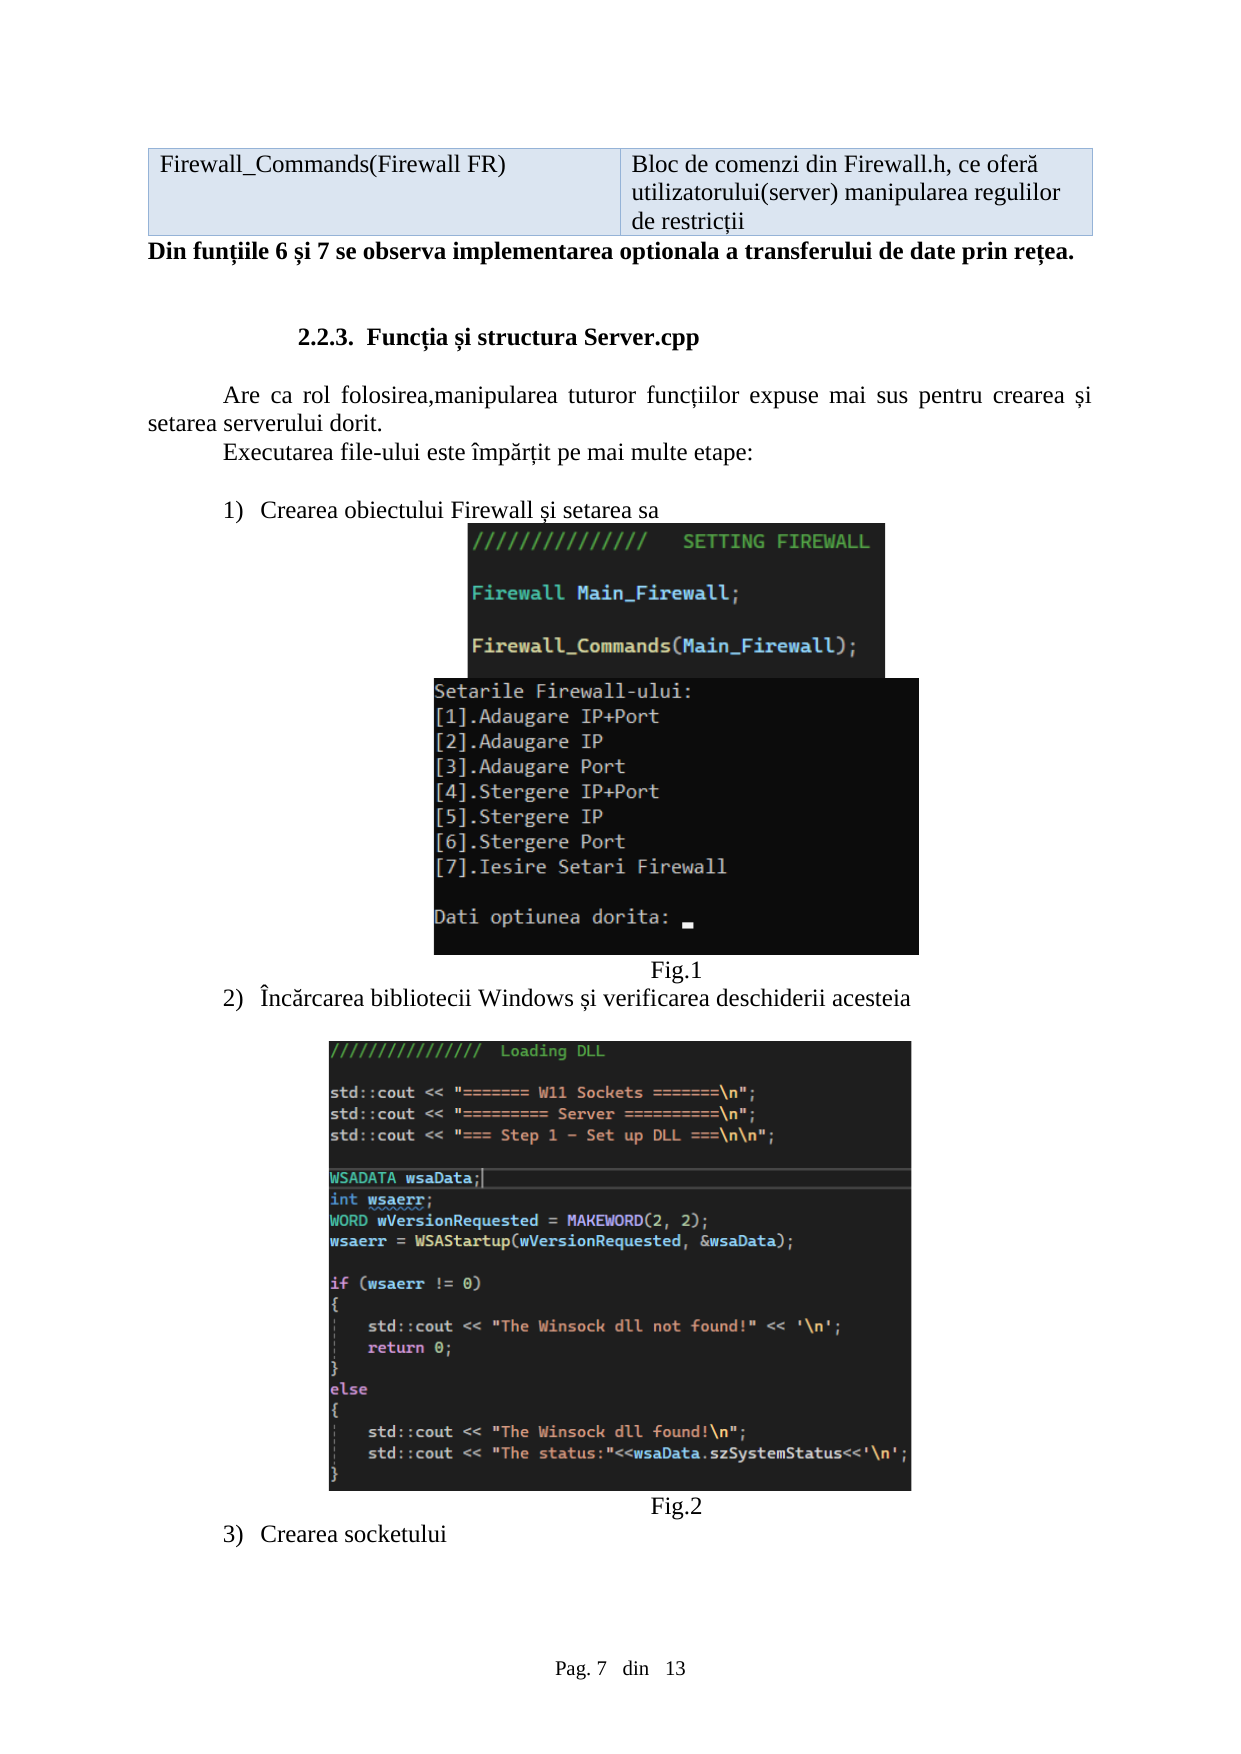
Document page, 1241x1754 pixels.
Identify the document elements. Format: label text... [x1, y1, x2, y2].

table_cell Firewall_Commands(Firewall FR) [149, 149, 620, 235]
list Fig.1 [260, 955, 1092, 983]
picture [328, 1041, 912, 1491]
table_cell Bloc de comenzi din Firewall.h, ce oferă utilizatorului(server) manipularea regulilor de restricții [621, 149, 1092, 235]
list Încărcarea bibliotecii Windows și verificarea deschiderii acesteia [223, 983, 1092, 1012]
text Are ca rol folosirea,manipularea tuturor funcțiilor expuse mai sus pentru crearea și setarea serverului dorit. [148, 380, 1092, 437]
text Executarea file-ului este împărțit pe mai multe etape: [148, 437, 1092, 466]
list Crearea socketului [223, 1519, 1092, 1548]
list Fig.2 [260, 1491, 1092, 1519]
picture [433, 523, 919, 955]
list Crearea obiectului Firewall și setarea sa [223, 495, 1092, 523]
text 2.2.3. Funcția și structura Server.cpp [223, 322, 1092, 351]
text Din funțiile 6 și 7 se observa implementarea optionala a transferului de date prin rețea. [148, 236, 1092, 265]
